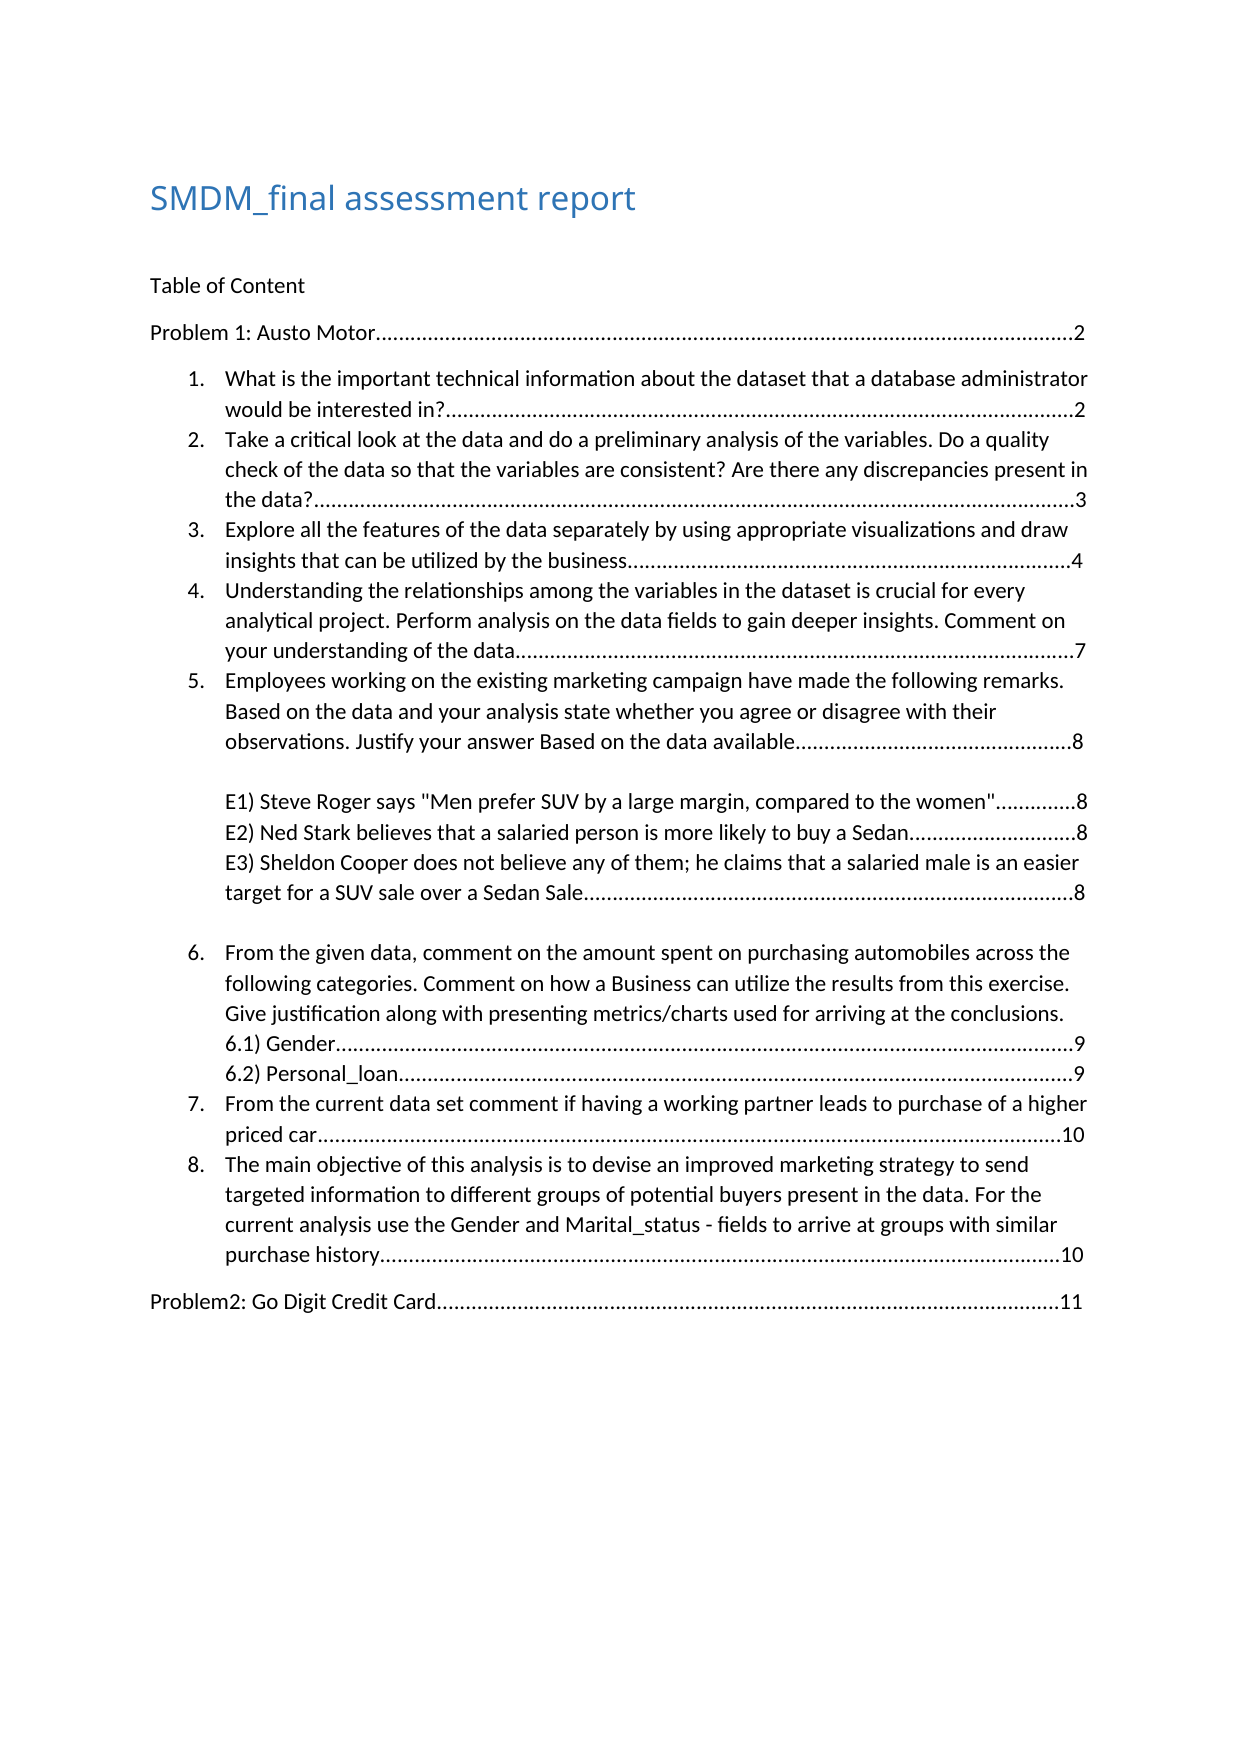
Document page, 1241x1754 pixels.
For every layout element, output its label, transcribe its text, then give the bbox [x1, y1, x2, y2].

list 6.2) Personal_loan.....................................................................................................................9 [225, 1059, 1090, 1087]
list Understanding the relationships among the variables in the dataset is crucial for every analytical project. Perform analysis on the data fields to gain deeper insights. Comment on your understanding of the data.................................................................................................7 [187, 576, 1090, 664]
text Table of Content [150, 271, 1090, 299]
list E1) Steve Roger says "Men prefer SUV by a large margin, compared to the women"..............8 [225, 787, 1090, 816]
list From the given data, comment on the amount spent on purchasing automobiles across the following categories. Comment on how a Business can utilize the results from this exercise. Give justification along with presenting metrics/charts used for arriving at the conclusions. [187, 938, 1090, 1027]
list Employees working on the existing marketing campaign have made the following remarks. Based on the data and your analysis state whether you agree or disagree with their observations. Justify your answer Based on the data available................................................8 [187, 667, 1090, 755]
text Problem2: Go Digit Credit Card............................................................................................................11 [150, 1287, 1090, 1316]
list Explore all the features of the data separately by using appropriate visualizations and draw insights that can be utilized by the business.............................................................................4 [187, 516, 1090, 574]
list The main objective of this analysis is to devise an improved marketing strategy to send targeted information to different groups of potential buyers present in the data. For the current analysis use the Gender and Marital_status - fields to arrive at groups with similar purchase history......................................................................................................................10 [187, 1150, 1090, 1269]
subtitle SMDM_final assessment report [150, 175, 1090, 220]
list E3) Sheldon Cooper does not believe any of them; he claims that a salaried male is an easier target for a SUV sale over a Sedan Sale.....................................................................................8 [225, 848, 1090, 906]
text Problem 1: Austo Motor.........................................................................................................................2 [150, 318, 1090, 346]
list E2) Ned Stark believes that a salaried person is more likely to buy a Sedan.............................8 [225, 818, 1090, 846]
list 6.1) Gender................................................................................................................................9 [225, 1029, 1090, 1057]
list What is the important technical information about the dataset that a database administrator would be interested in?.............................................................................................................2 [187, 364, 1090, 423]
list From the current data set comment if having a working partner leads to purchase of a higher priced car.................................................................................................................................10 [187, 1089, 1090, 1148]
list Take a critical look at the data and do a preliminary analysis of the variables. Do a quality check of the data so that the variables are consistent? Are there any discrepancies present in the data?....................................................................................................................................3 [187, 425, 1090, 513]
